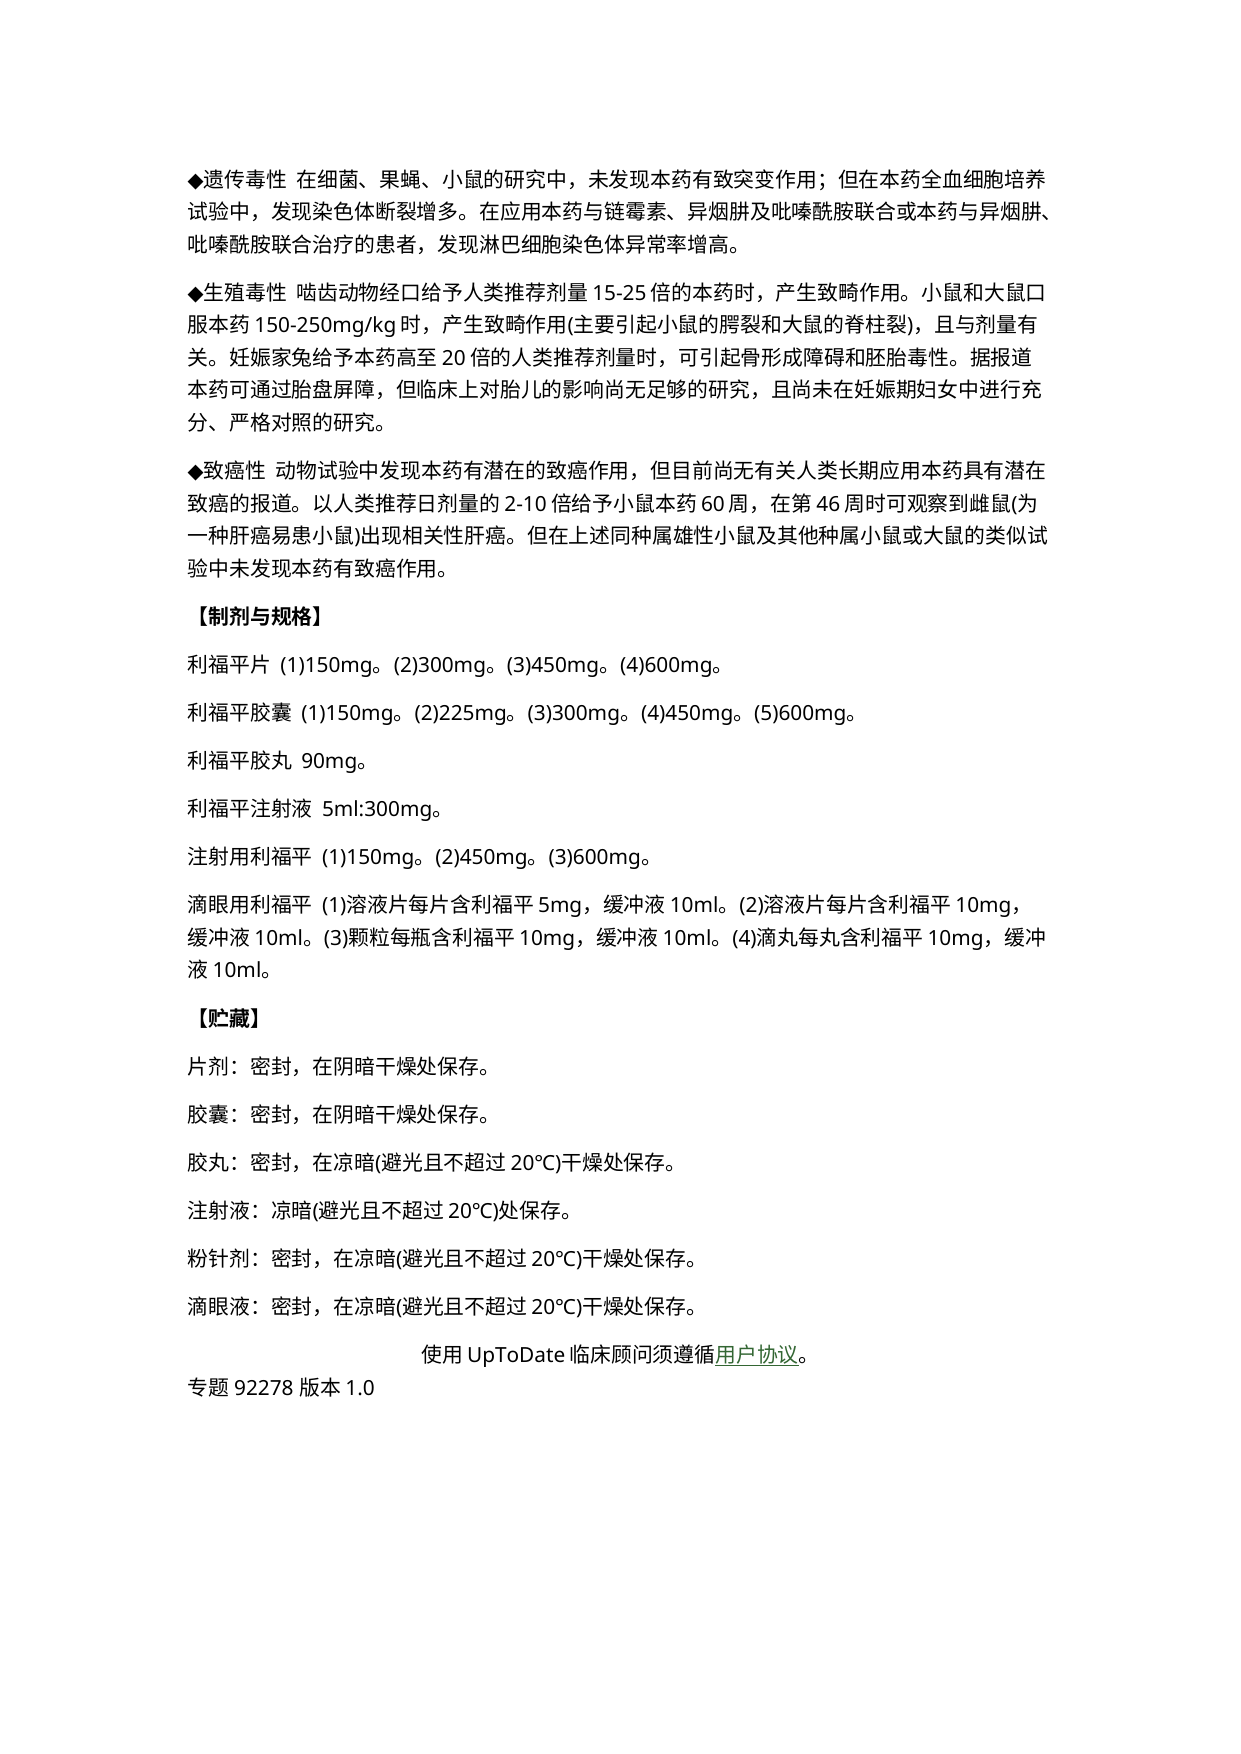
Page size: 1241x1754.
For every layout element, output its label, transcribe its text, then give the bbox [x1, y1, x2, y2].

text 胶丸：密封，在凉暗(避光且不超过20℃)干燥处保存。 [187, 1145, 1053, 1178]
text 【贮藏】 [187, 1001, 1053, 1033]
text 利福平片 (1)150mg。(2)300mg。(3)450mg。(4)600mg。 [187, 647, 1053, 679]
text 利福平注射液 5ml:300mg。 [187, 791, 1053, 824]
text 粉针剂：密封，在凉暗(避光且不超过20℃)干燥处保存。 [187, 1241, 1053, 1274]
text 【制剂与规格】 [187, 599, 1053, 631]
text 注射液：凉暗(避光且不超过20℃)处保存。 [187, 1193, 1053, 1226]
text 滴眼用利福平 (1)溶液片每片含利福平5mg，缓冲液10ml。(2)溶液片每片含利福平10mg，缓冲液10ml。(3)颗粒每瓶含利福平10mg，缓冲液10ml。(4)滴丸每丸含利福平10mg，缓冲液10ml。 [187, 888, 1053, 985]
text 利福平胶囊 (1)150mg。(2)225mg。(3)300mg。(4)450mg。(5)600mg。 [187, 695, 1053, 728]
text 片剂：密封，在阴暗干燥处保存。 [187, 1049, 1053, 1081]
text ◆生殖毒性 啮齿动物经口给予人类推荐剂量15-25倍的本药时，产生致畸作用。小鼠和大鼠口服本药150-250mg/kg时，产生致畸作用(主要引起小鼠的腭裂和大鼠的脊柱裂)，且与剂量有关。妊娠家兔给予本药高至20倍的人类推荐剂量时，可引起骨形成障碍和胚胎毒性。据报道本药可通过胎盘屏障，但临床上对胎儿的影响尚无足够的研究，且尚未在妊娠期妇女中进行充分、严格对照的研究。 [187, 275, 1053, 438]
text ◆致癌性 动物试验中发现本药有潜在的致癌作用，但目前尚无有关人类长期应用本药具有潜在致癌的报道。以人类推荐日剂量的2-10倍给予小鼠本药60周，在第46周时可观察到雌鼠(为一种肝癌易患小鼠)出现相关性肝癌。但在上述同种属雄性小鼠及其他种属小鼠或大鼠的类似试验中未发现本药有致癌作用。 [187, 453, 1053, 583]
text 利福平胶丸 90mg。 [187, 743, 1053, 776]
text 专题 92278 版本 1.0 [187, 1370, 1053, 1403]
text 注射用利福平 (1)150mg。(2)450mg。(3)600mg。 [187, 839, 1053, 872]
text 使用UpToDate临床顾问须遵循用户协议。 [187, 1338, 1053, 1370]
text 胶囊：密封，在阴暗干燥处保存。 [187, 1097, 1053, 1129]
text ◆遗传毒性 在细菌、果蝇、小鼠的研究中，未发现本药有致突变作用；但在本药全血细胞培养试验中，发现染色体断裂增多。在应用本药与链霉素、异烟肼及吡嗪酰胺联合或本药与异烟肼、吡嗪酰胺联合治疗的患者，发现淋巴细胞染色体异常率增高。 [187, 162, 1053, 259]
text 滴眼液：密封，在凉暗(避光且不超过20℃)干燥处保存。 [187, 1289, 1053, 1322]
